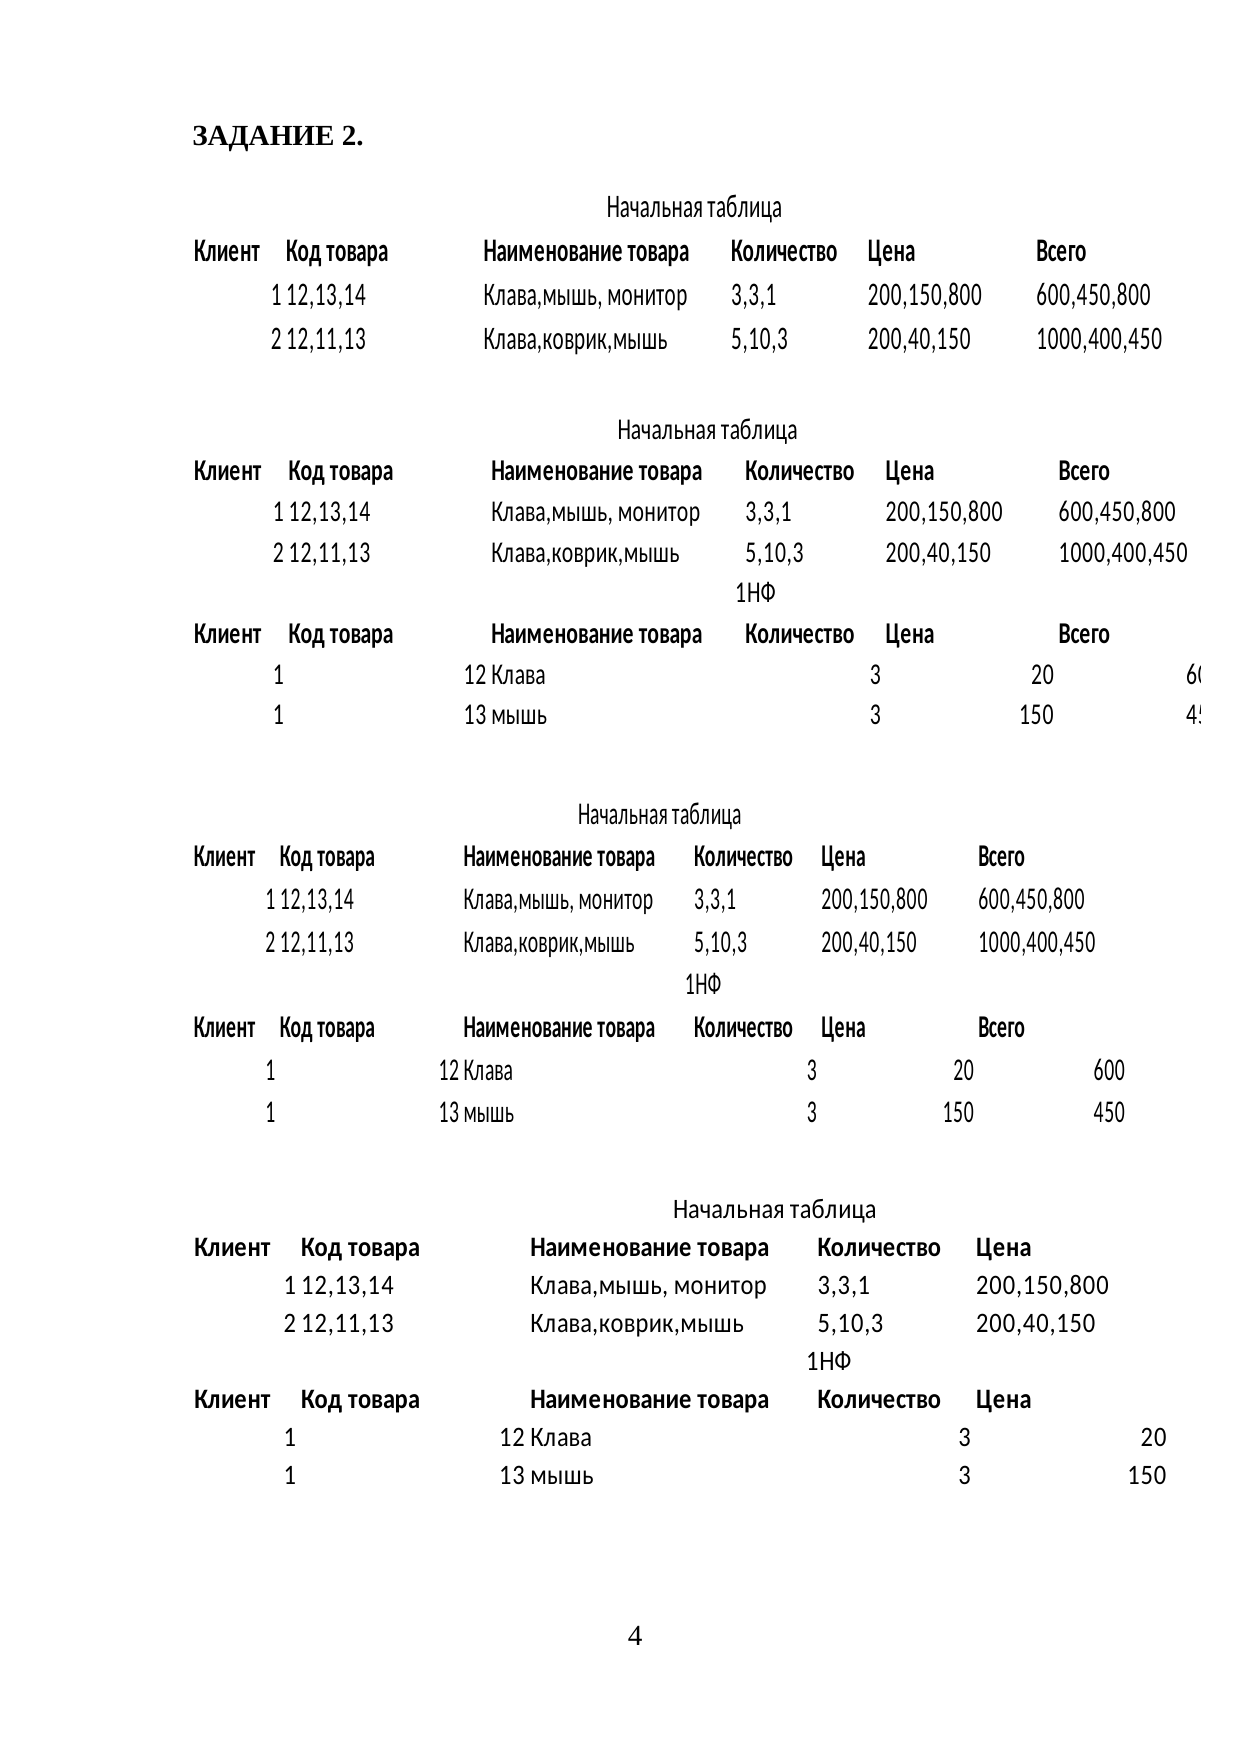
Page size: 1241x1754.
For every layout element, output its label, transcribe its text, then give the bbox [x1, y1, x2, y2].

text ЗАДАНИЕ 2. [118, 118, 1152, 152]
